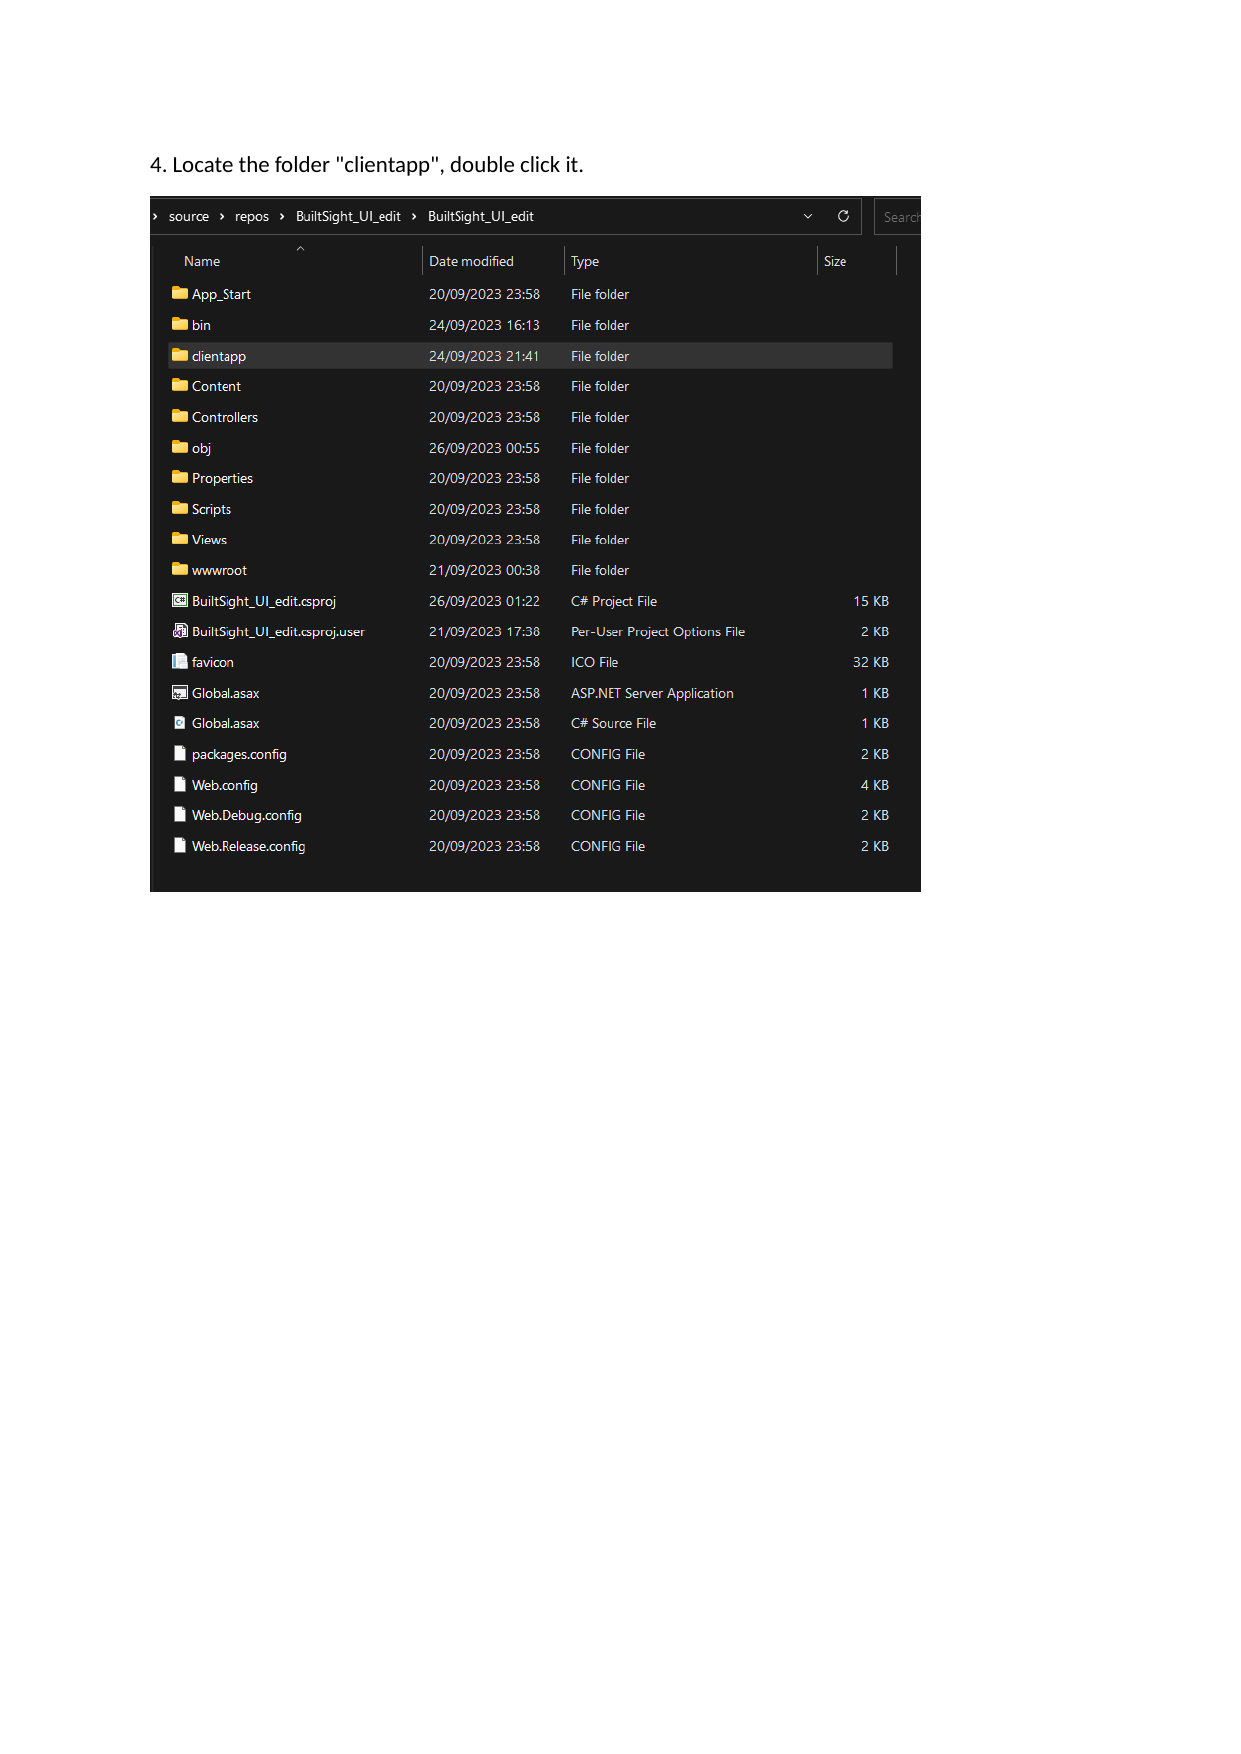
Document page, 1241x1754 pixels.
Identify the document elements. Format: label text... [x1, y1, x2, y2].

picture [150, 196, 921, 892]
text 4. Locate the folder "clientapp", double click it. [150, 150, 1090, 178]
